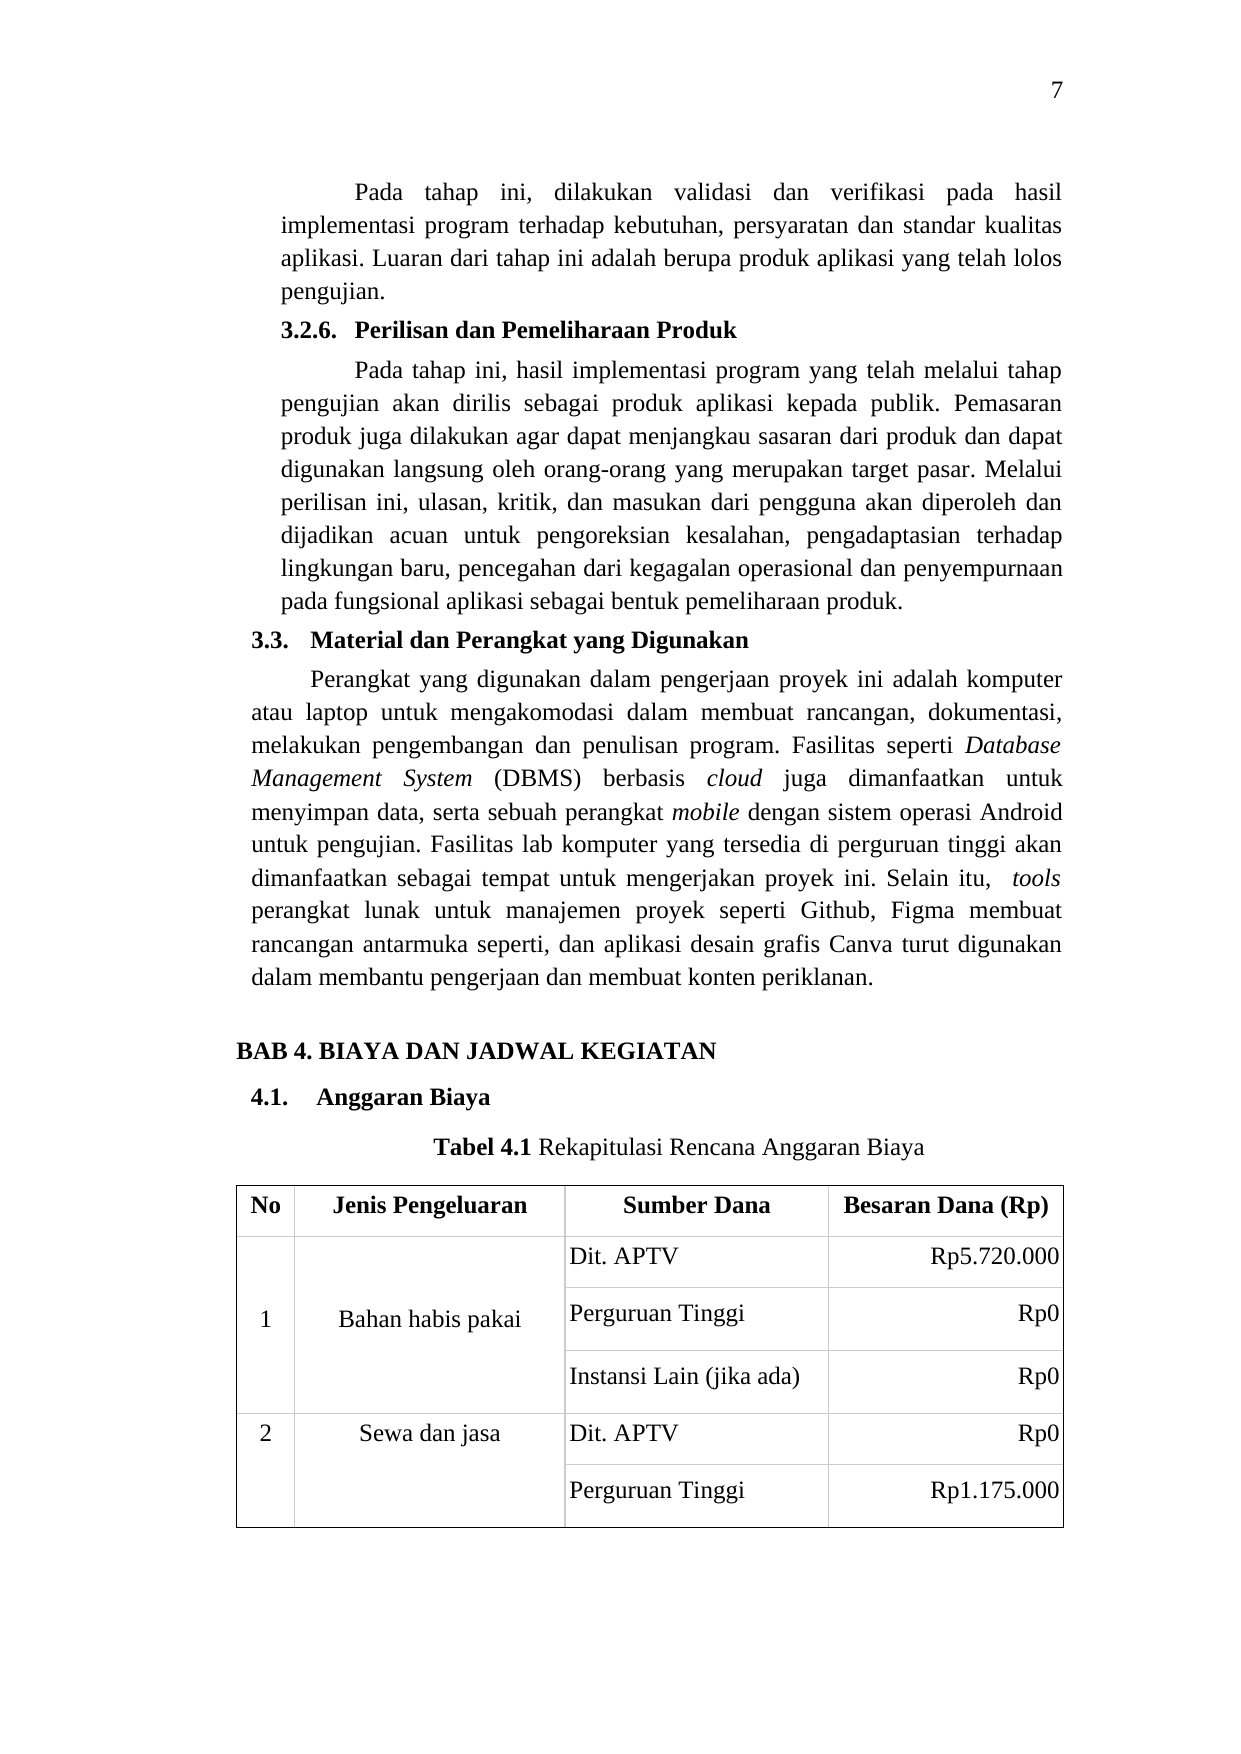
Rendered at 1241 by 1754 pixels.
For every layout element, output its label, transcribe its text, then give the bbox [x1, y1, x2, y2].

table_cell Rp0 [829, 1414, 1063, 1463]
table_cell Rp0 [829, 1351, 1063, 1413]
subtitle BAB 4. BIAYA DAN JADWAL KEGIATAN [236, 1036, 1063, 1065]
table_header No [237, 1186, 294, 1236]
text Pada tahap ini, hasil implementasi program yang telah melalui tahap pengujian akan dirilis sebagai produk aplikasi kepada publik. Pemasaran produk juga dilakukan agar dapat menjangkau sasaran dari produk dan dapat digunakan langsung oleh orang-orang yang merupakan target pasar. Melalui perilisan ini, ulasan, kritik, dan masukan dari pengguna akan diperoleh dan dijadikan acuan untuk pengoreksian kesalahan, pengadaptasian terhadap lingkungan baru, pencegahan dari kegagalan operasional dan penyempurnaan pada fungsional aplikasi sebagai bentuk pemeliharaan produk. [281, 355, 1063, 615]
table_cell 2 [237, 1414, 294, 1527]
table_header Jenis Pengeluaran [295, 1186, 564, 1236]
text Tabel ‎4.1 Rekapitulasi Rencana Anggaran Biaya [274, 1132, 1063, 1160]
table_cell Instansi Lain (jika ada) [566, 1351, 828, 1413]
subtitle Material dan Perangkat yang Digunakan [236, 625, 1063, 654]
table_cell Rp1.175.000 [829, 1465, 1063, 1527]
table_header Besaran Dana (Rp) [829, 1186, 1063, 1236]
subtitle Perangkat yang digunakan dalam pengerjaan proyek ini adalah komputer atau laptop untuk mengakomodasi dalam membuat rancangan, dokumentasi, melakukan pengembangan dan penulisan program. Fasilitas seperti Database Management System (DBMS) berbasis cloud juga dimanfaatkan untuk menyimpan data, serta sebuah perangkat mobile dengan sistem operasi Android untuk pengujian. Fasilitas lab komputer yang tersedia di perguruan tinggi akan dimanfaatkan sebagai tempat untuk mengerjakan proyek ini. Selain itu, tools perangkat lunak untuk manajemen proyek seperti Github, Figma membuat rancangan antarmuka seperti, dan aplikasi desain grafis Canva turut digunakan dalam membantu pengerjaan dan membuat konten periklanan. [251, 664, 1063, 990]
table_cell Bahan habis pakai [295, 1237, 564, 1413]
text Pada tahap ini, dilakukan validasi dan verifikasi pada hasil implementasi program terhadap kebutuhan, persyaratan dan standar kualitas aplikasi. Luaran dari tahap ini adalah berupa produk aplikasi yang telah lolos pengujian. [281, 177, 1063, 305]
table_cell 1 [237, 1237, 294, 1413]
list Perilisan dan Pemeliharaan Produk [281, 316, 1063, 344]
table_cell Dit. APTV [566, 1237, 828, 1287]
table_header Sumber Dana [566, 1186, 828, 1236]
subtitle Anggaran Biaya [251, 1082, 1063, 1111]
table_cell Rp0 [829, 1288, 1063, 1350]
table_cell Perguruan Tinggi [566, 1288, 828, 1350]
table_cell Rp5.720.000 [829, 1237, 1063, 1287]
table_cell Perguruan Tinggi [566, 1465, 828, 1527]
table_cell Dit. APTV [566, 1414, 828, 1463]
table_cell Sewa dan jasa [295, 1414, 564, 1527]
